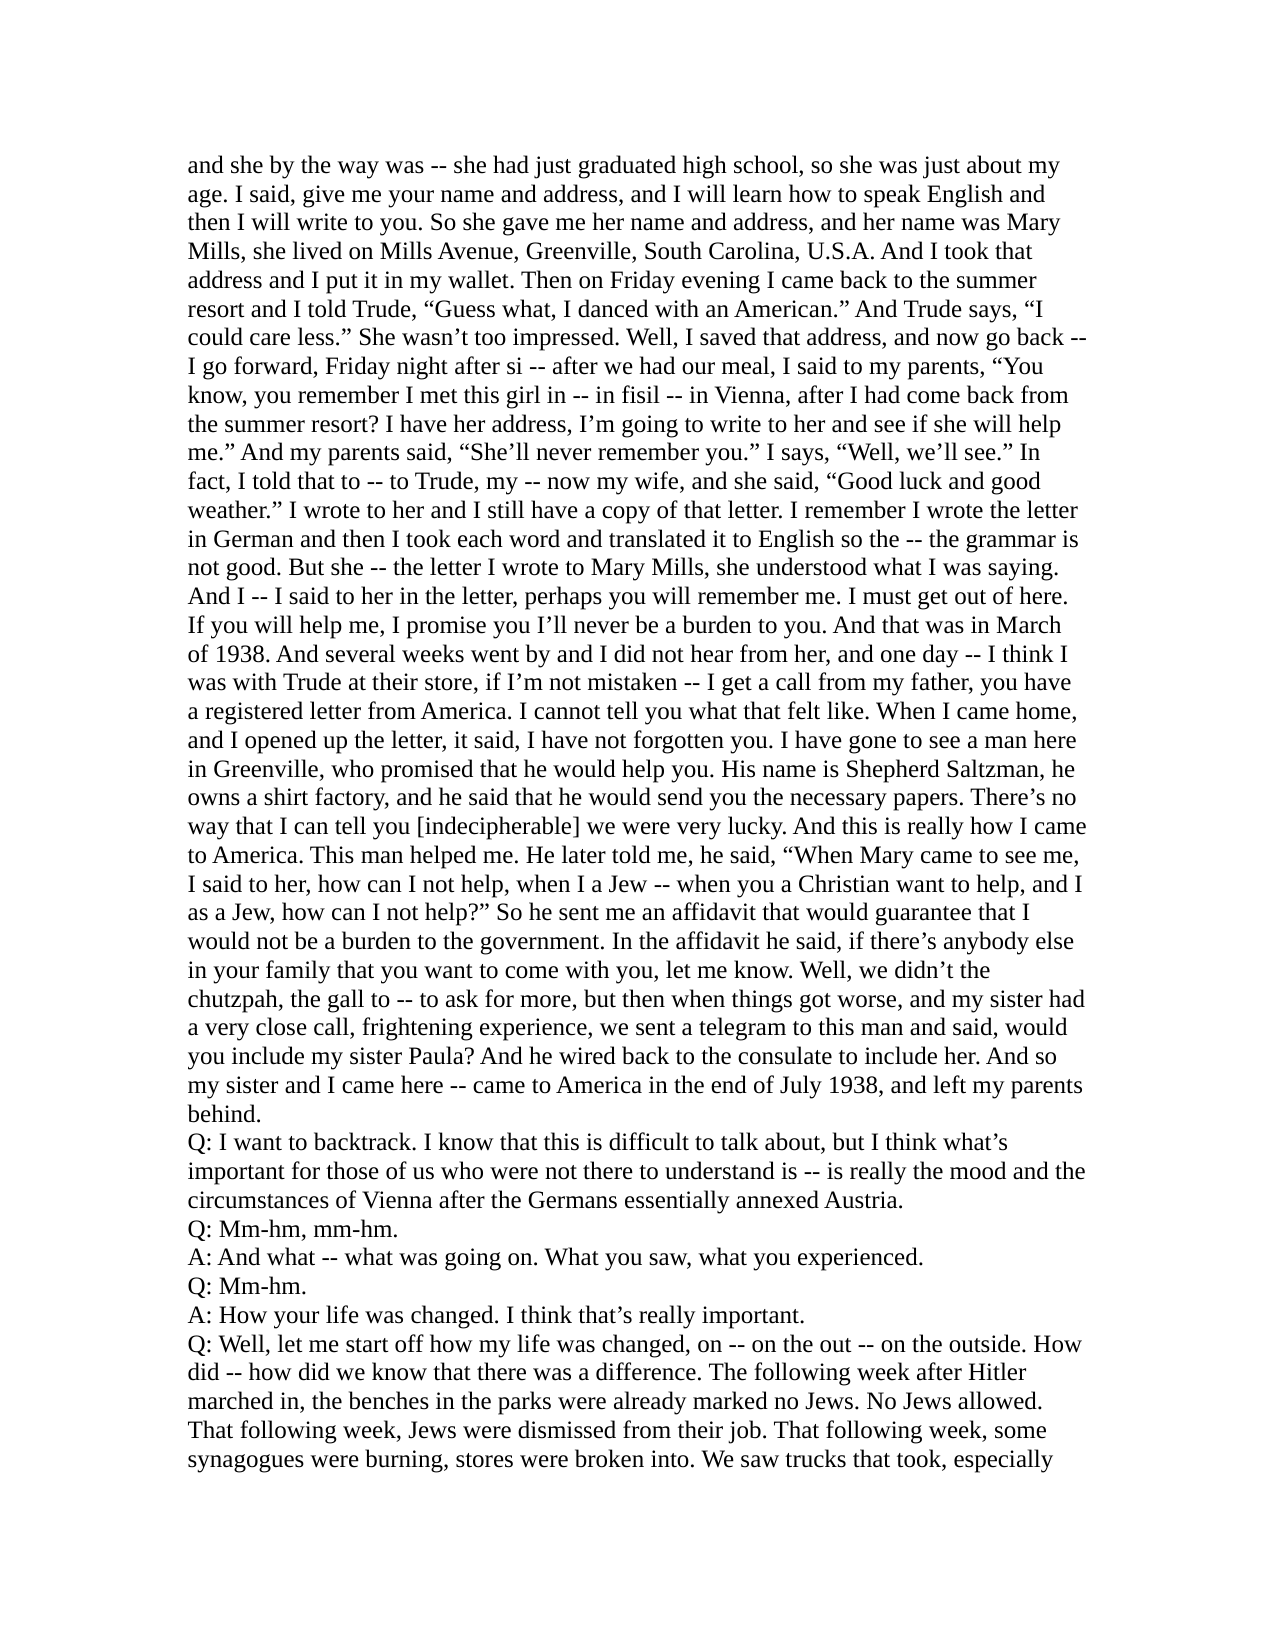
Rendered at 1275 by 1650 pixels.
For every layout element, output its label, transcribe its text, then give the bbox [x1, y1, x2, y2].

text A: How your life was changed. I think that’s really important. [187, 1300, 1087, 1329]
text Q: I want to backtrack. I know that this is difficult to talk about, but I think what’s important for those of us who were not there to understand is -- is really the mood and the circumstances of Vienna after the Germans essentially annexed Austria. [187, 1127, 1087, 1214]
text Q: Mm-hm. [187, 1271, 1087, 1300]
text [187, 150, 1087, 1127]
text A: And what -- what was going on. What you saw, what you experienced. [187, 1242, 1087, 1271]
text Q: Mm-hm, mm-hm. [187, 1214, 1087, 1242]
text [187, 1329, 1087, 1472]
